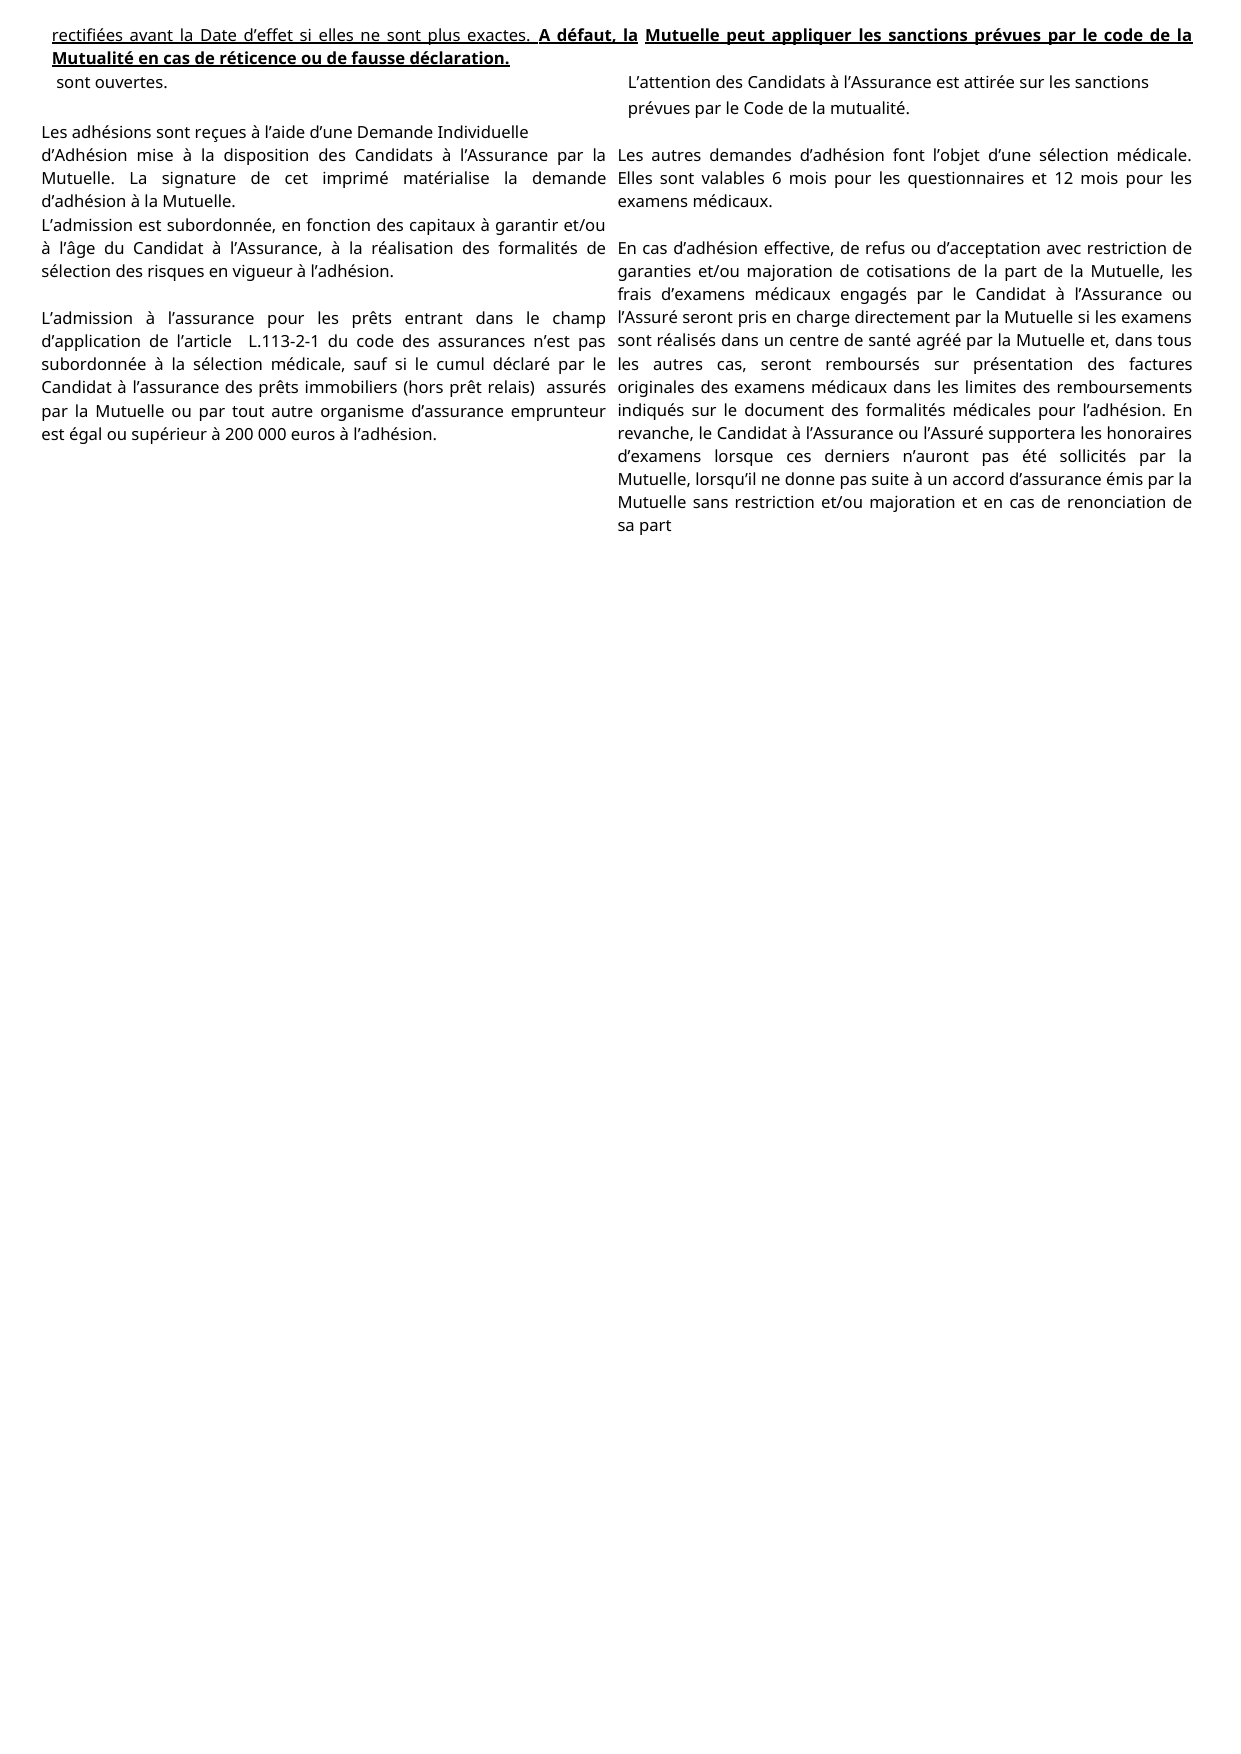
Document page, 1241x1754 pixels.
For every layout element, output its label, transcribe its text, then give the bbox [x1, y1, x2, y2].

text sont ouvertes. L’attention des Candidats à l’Assurance est attirée sur les sanctions prévues par le Code de la mutualité. [56, 70, 1203, 120]
text L’admission à l’assurance pour les prêts entrant dans le champ d’application de l’article L.113-2-1 du code des assurances n’est pas subordonnée à la sélection médicale, sauf si le cumul déclaré par le Candidat à l’assurance des prêts immobiliers (hors prêt relais) assurés par la Mutuelle ou par tout autre organisme d’assurance emprunteur est égal ou supérieur à 200 000 euros à l’adhésion. [41, 307, 607, 445]
text En cas d’adhésion effective, de refus ou d’acceptation avec restriction de garanties et/ou majoration de cotisations de la part de la Mutuelle, les frais d’examens médicaux engagés par le Candidat à l’Assurance ou l’Assuré seront pris en charge directement par la Mutuelle si les examens sont réalisés dans un centre de santé agréé par la Mutuelle et, dans tous les autres cas, seront remboursés sur présentation des factures originales des examens médicaux dans les limites des remboursements indiqués sur le document des formalités médicales pour l’adhésion. En revanche, le Candidat à l’Assurance ou l’Assuré supportera les honoraires d’examens lorsque ces derniers n’auront pas été sollicités par la Mutuelle, lorsqu’il ne donne pas suite à un accord d’assurance émis par la Mutuelle sans restriction et/ou majoration et en cas de renonciation de sa part [617, 236, 1193, 537]
text Les autres demandes d’adhésion font l’objet d’une sélection médicale. Elles sont valables 6 mois pour les questionnaires et 12 mois pour les examens médicaux. [617, 143, 1193, 212]
text rectifiées avant la Date d’effet si elles ne sont plus exactes. A défaut, la Mutuelle peut appliquer les sanctions prévues par le code de la Mutualité en cas de réticence ou de fausse déclaration. [52, 23, 1193, 69]
text Les adhésions sont reçues à l’aide d’une Demande Individuelle [41, 121, 1203, 143]
text L’admission est subordonnée, en fonction des capitaux à garantir et/ou à l’âge du Candidat à l’Assurance, à la réalisation des formalités de sélection des risques en vigueur à l’adhésion. [41, 214, 607, 283]
text d’Adhésion mise à la disposition des Candidats à l’Assurance par la Mutuelle. La signature de cet imprimé matérialise la demande d’adhésion à la Mutuelle. [41, 143, 607, 212]
